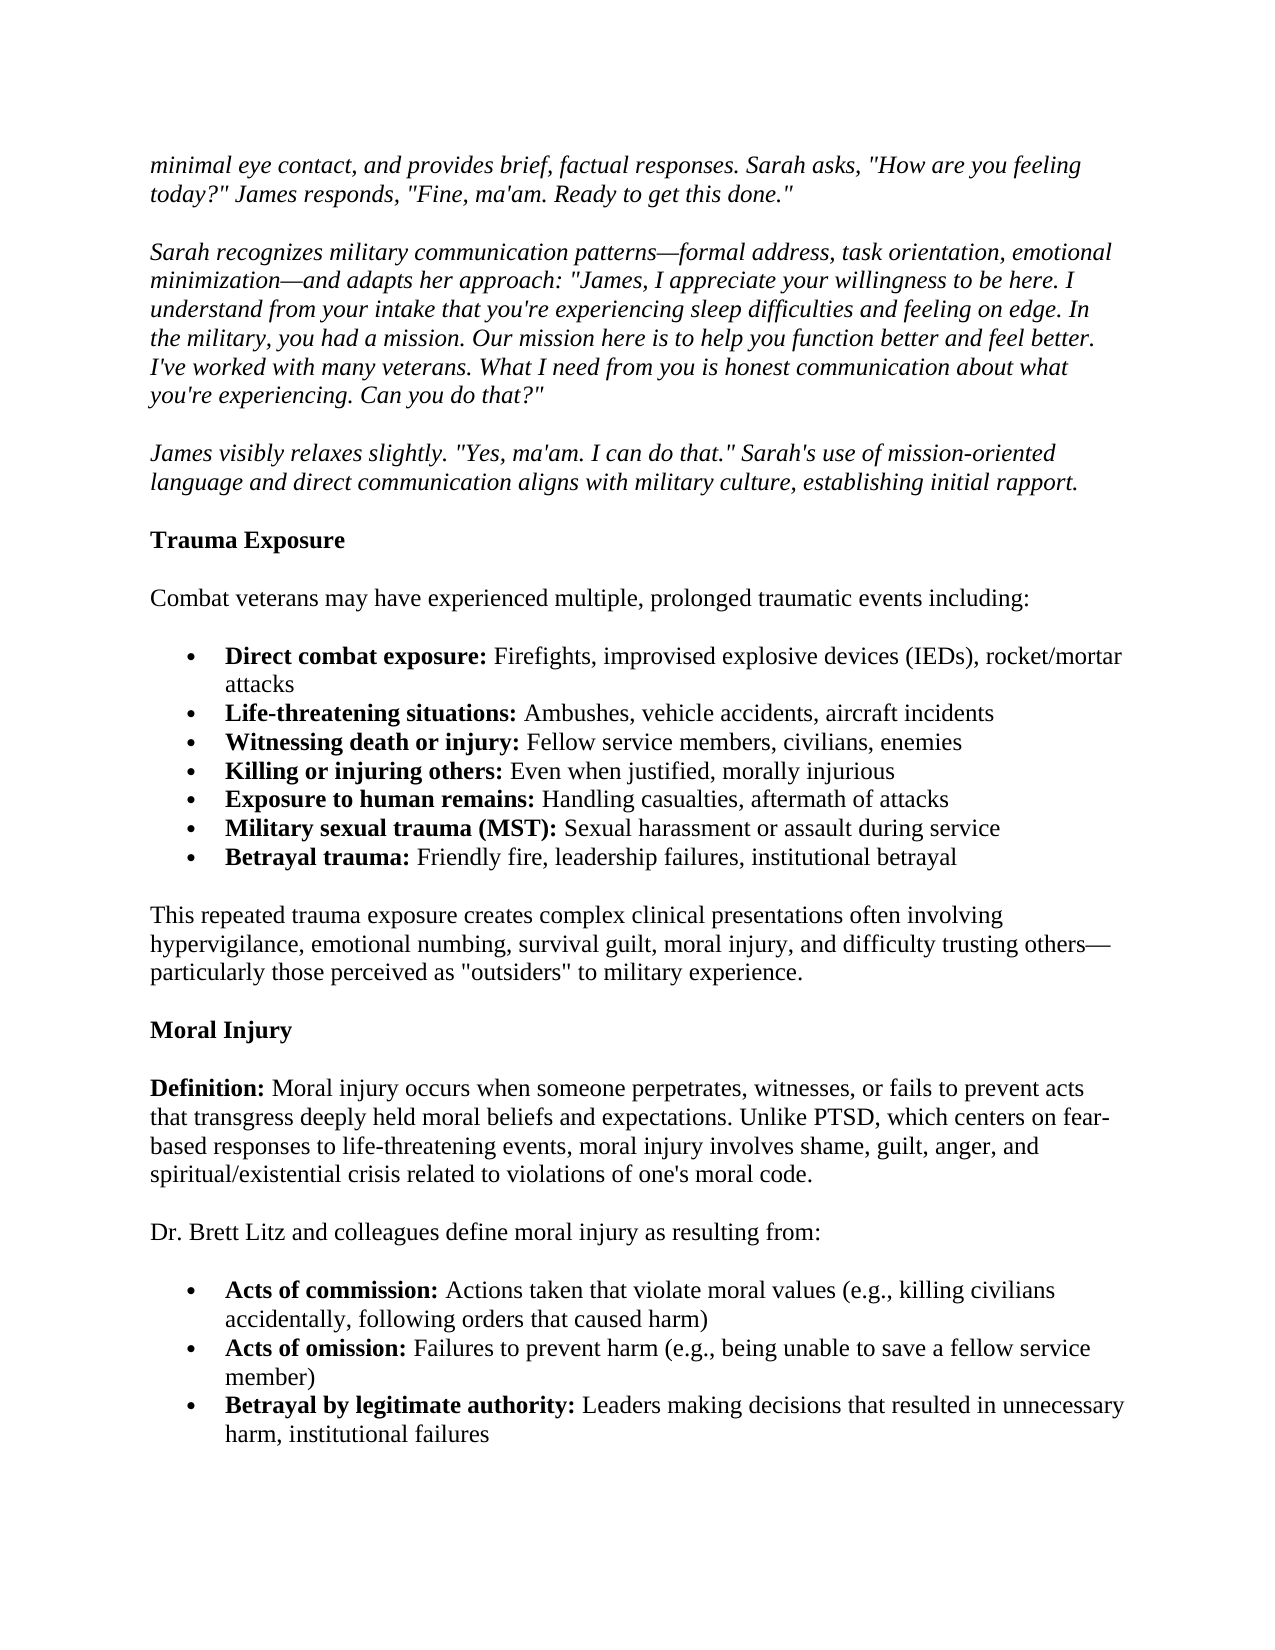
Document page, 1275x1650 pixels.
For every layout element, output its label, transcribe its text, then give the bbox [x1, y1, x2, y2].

text This repeated trauma exposure creates complex clinical presentations often involving hypervigilance, emotional numbing, survival guilt, moral injury, and difficulty trusting others—particularly those perceived as "outsiders" to military experience. [150, 900, 1125, 986]
text Sarah recognizes military communication patterns—formal address, task orientation, emotional minimization—and adapts her approach: "James, I appreciate your willingness to be here. I understand from your intake that you're experiencing sleep difficulties and feeling on edge. In the military, you had a mission. Our mission here is to help you function better and feel better. I've worked with many veterans. What I need from you is honest communication about what you're experiencing. Can you do that?" [150, 237, 1125, 409]
list Exposure to human remains: Handling casualties, aftermath of attacks [187, 784, 1125, 813]
list Betrayal by legitimate authority: Leaders making decisions that resulted in unnecessary harm, institutional failures [187, 1390, 1125, 1448]
list Witnessing death or injury: Fellow service members, civilians, enemies [187, 727, 1125, 756]
text Combat veterans may have experienced multiple, prolonged traumatic events including: [150, 583, 1125, 612]
text James visibly relaxes slightly. "Yes, ma'am. I can do that." Sarah's use of mission-oriented language and direct communication aligns with military culture, establishing initial rapport. [150, 438, 1125, 496]
text Trauma Exposure [150, 525, 1125, 554]
list Military sexual trauma (MST): Sexual harassment or assault during service [187, 813, 1125, 842]
text Definition: Moral injury occurs when someone perpetrates, witnesses, or fails to prevent acts that transgress deeply held moral beliefs and expectations. Unlike PTSD, which centers on fear-based responses to life-threatening events, moral injury involves shame, guilt, anger, and spiritual/existential crisis related to violations of one's moral code. [150, 1073, 1125, 1188]
list Betrayal trauma: Friendly fire, leadership failures, institutional betrayal [187, 842, 1125, 871]
list Life-threatening situations: Ambushes, vehicle accidents, aircraft incidents [187, 698, 1125, 727]
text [150, 150, 1125, 207]
text Moral Injury [150, 1015, 1125, 1044]
list Acts of omission: Failures to prevent harm (e.g., being unable to save a fellow service member) [187, 1333, 1125, 1390]
list Acts of commission: Actions taken that violate moral values (e.g., killing civilians accidentally, following orders that caused harm) [187, 1275, 1125, 1333]
text Dr. Brett Litz and colleagues define moral injury as resulting from: [150, 1217, 1125, 1246]
list Killing or injuring others: Even when justified, morally injurious [187, 756, 1125, 784]
list Direct combat exposure: Firefights, improvised explosive devices (IEDs), rocket/mortar attacks [187, 641, 1125, 698]
